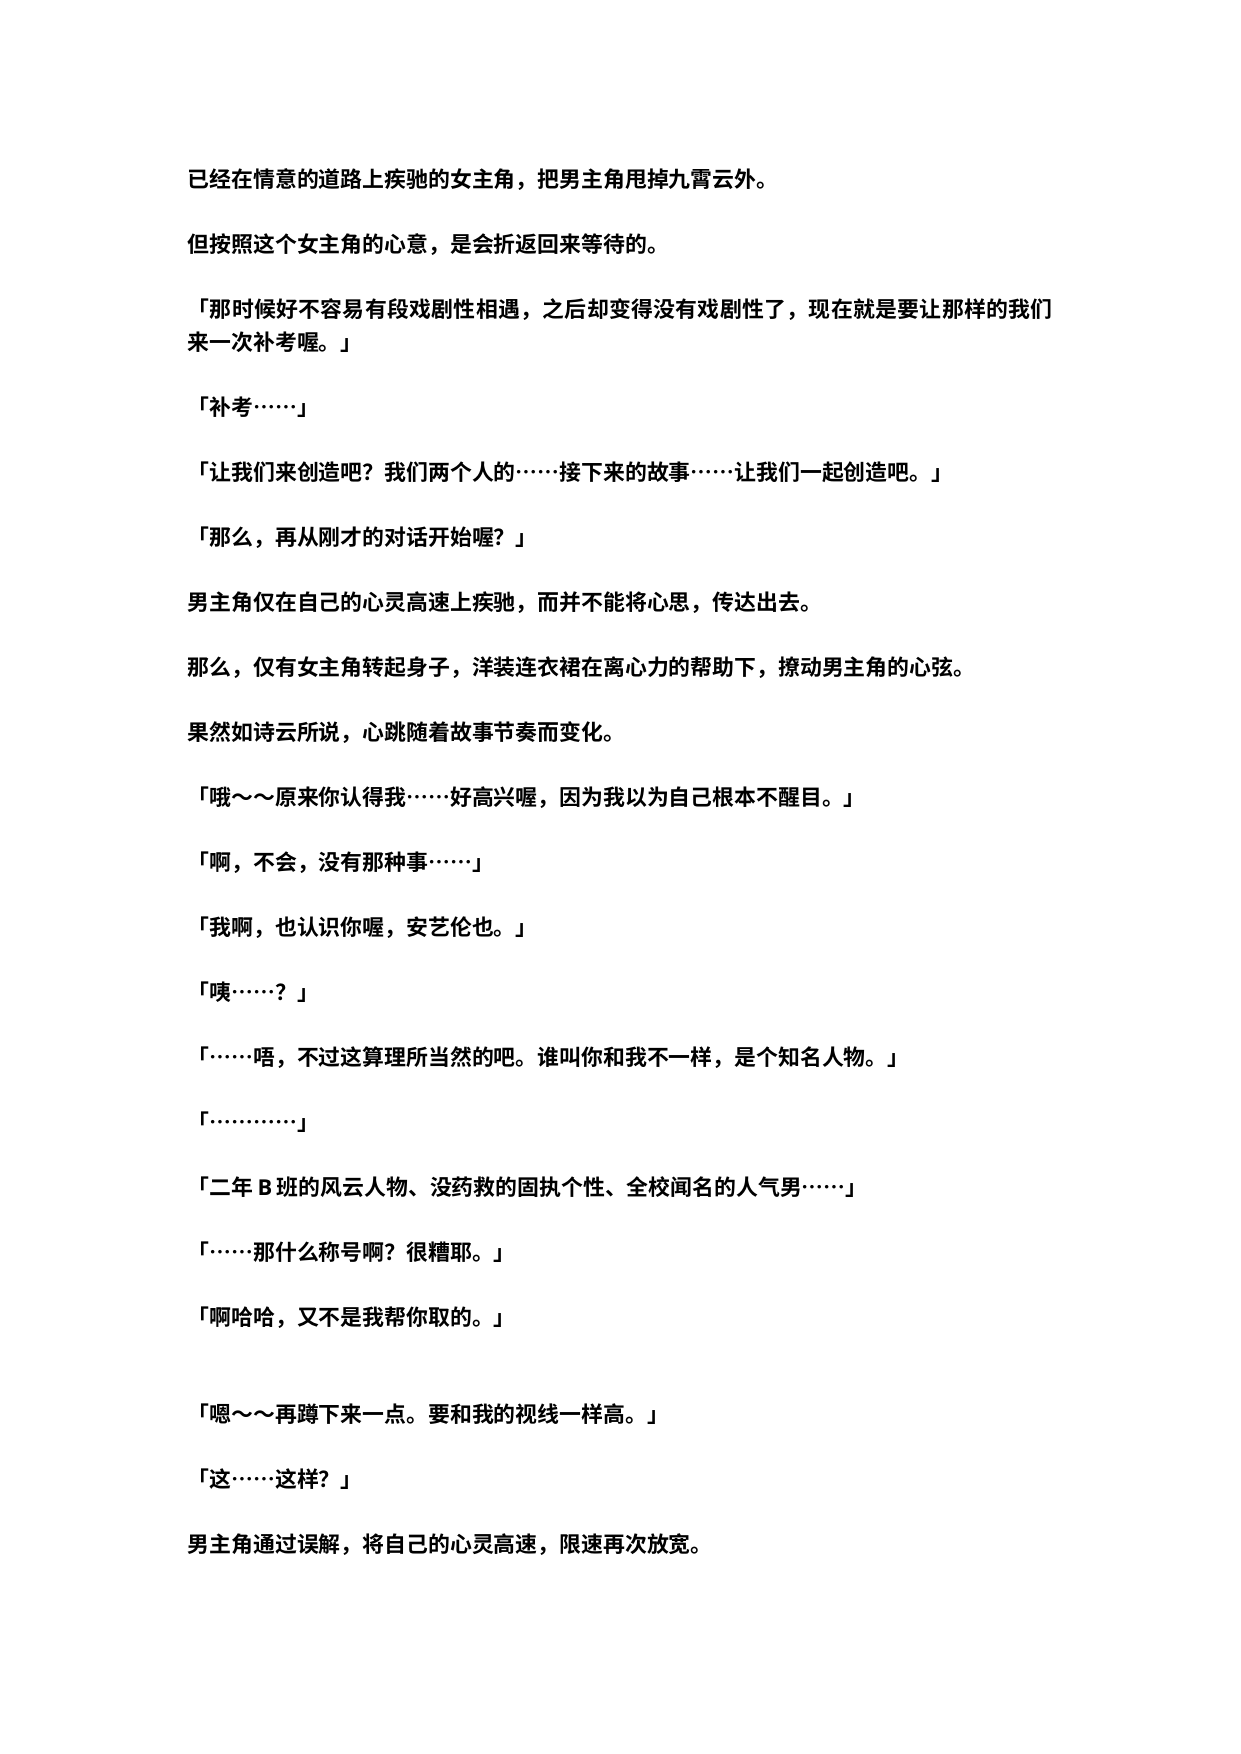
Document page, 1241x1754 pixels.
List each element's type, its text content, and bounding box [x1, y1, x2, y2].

text 「嗯～～再蹲下来一点。要和我的视线一样高。」 「这……这样？」 [187, 1397, 1053, 1494]
text 男主角通过误解，将自己的心灵高速，限速再次放宽。 [187, 1527, 1053, 1559]
text 「让我们来创造吧？我们两个人的……接下来的故事……让我们一起创造吧。」 [187, 454, 1053, 487]
text 男主角仅在自己的心灵高速上疾驰，而并不能将心思，传达出去。 [187, 584, 1053, 617]
text 果然如诗云所说，心跳随着故事节奏而变化。 [187, 714, 1053, 747]
text 但按照这个女主角的心意，是会折返回来等待的。 [187, 227, 1053, 259]
text 「哦～～原来你认得我……好高兴喔，因为我以为自己根本不醒目。」 「啊，不会，没有那种事……」 「我啊，也认识你喔，安艺伦也。」 「咦……？」 「……唔，不过这算理所当然的吧。谁叫你和我不一样，是个知名人物。」 「…………」 [187, 779, 1053, 1137]
text 「二年B班的风云人物、没药救的固执个性、全校闻名的人气男……」 「……那什么称号啊？很糟耶。」 「啊哈哈，又不是我帮你取的。」 [187, 1169, 1053, 1332]
text 已经在情意的道路上疾驰的女主角，把男主角甩掉九霄云外。 [187, 162, 1053, 194]
text 「补考……」 [187, 357, 1053, 422]
text 「那么，再从刚才的对话开始喔？」 [187, 519, 1053, 552]
text 「那时候好不容易有段戏剧性相遇，之后却变得没有戏剧性了，现在就是要让那样的我们，来一次补考喔。」 [187, 292, 1053, 357]
text 那么，仅有女主角转起身子，洋装连衣裙在离心力的帮助下，撩动男主角的心弦。 [187, 649, 1053, 682]
